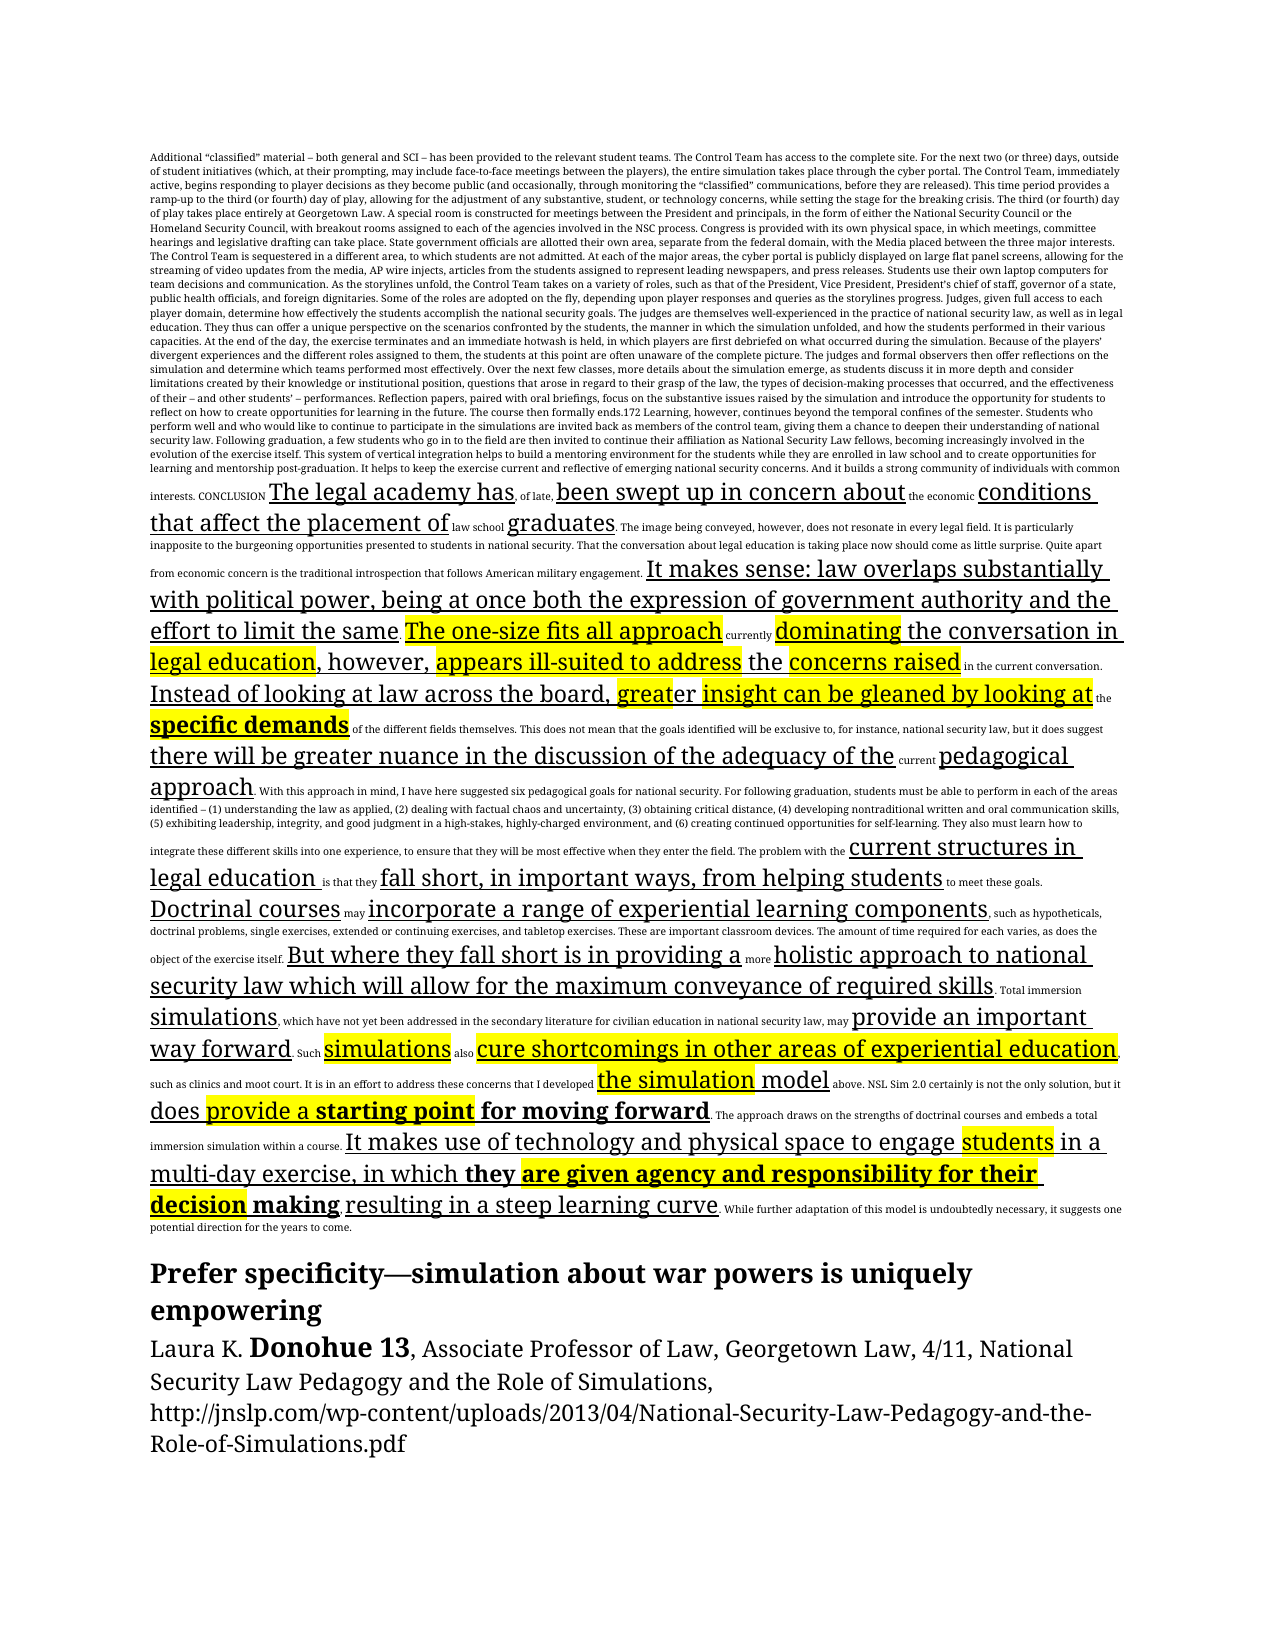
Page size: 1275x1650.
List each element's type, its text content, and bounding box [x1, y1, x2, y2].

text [150, 150, 1125, 1234]
text Laura K. Donohue 13, Associate Professor of Law, Georgetown Law, 4/11, National Security Law Pedagogy and the Role of Simulations, http://jnslp.com/wp-content/uploads/2013/04/National-Security-Law-Pedagogy-and-the-Role-of-Simulations.pdf [150, 1329, 1125, 1459]
subtitle Prefer specificity—simulation about war powers is uniquely empowering [150, 1255, 1125, 1329]
